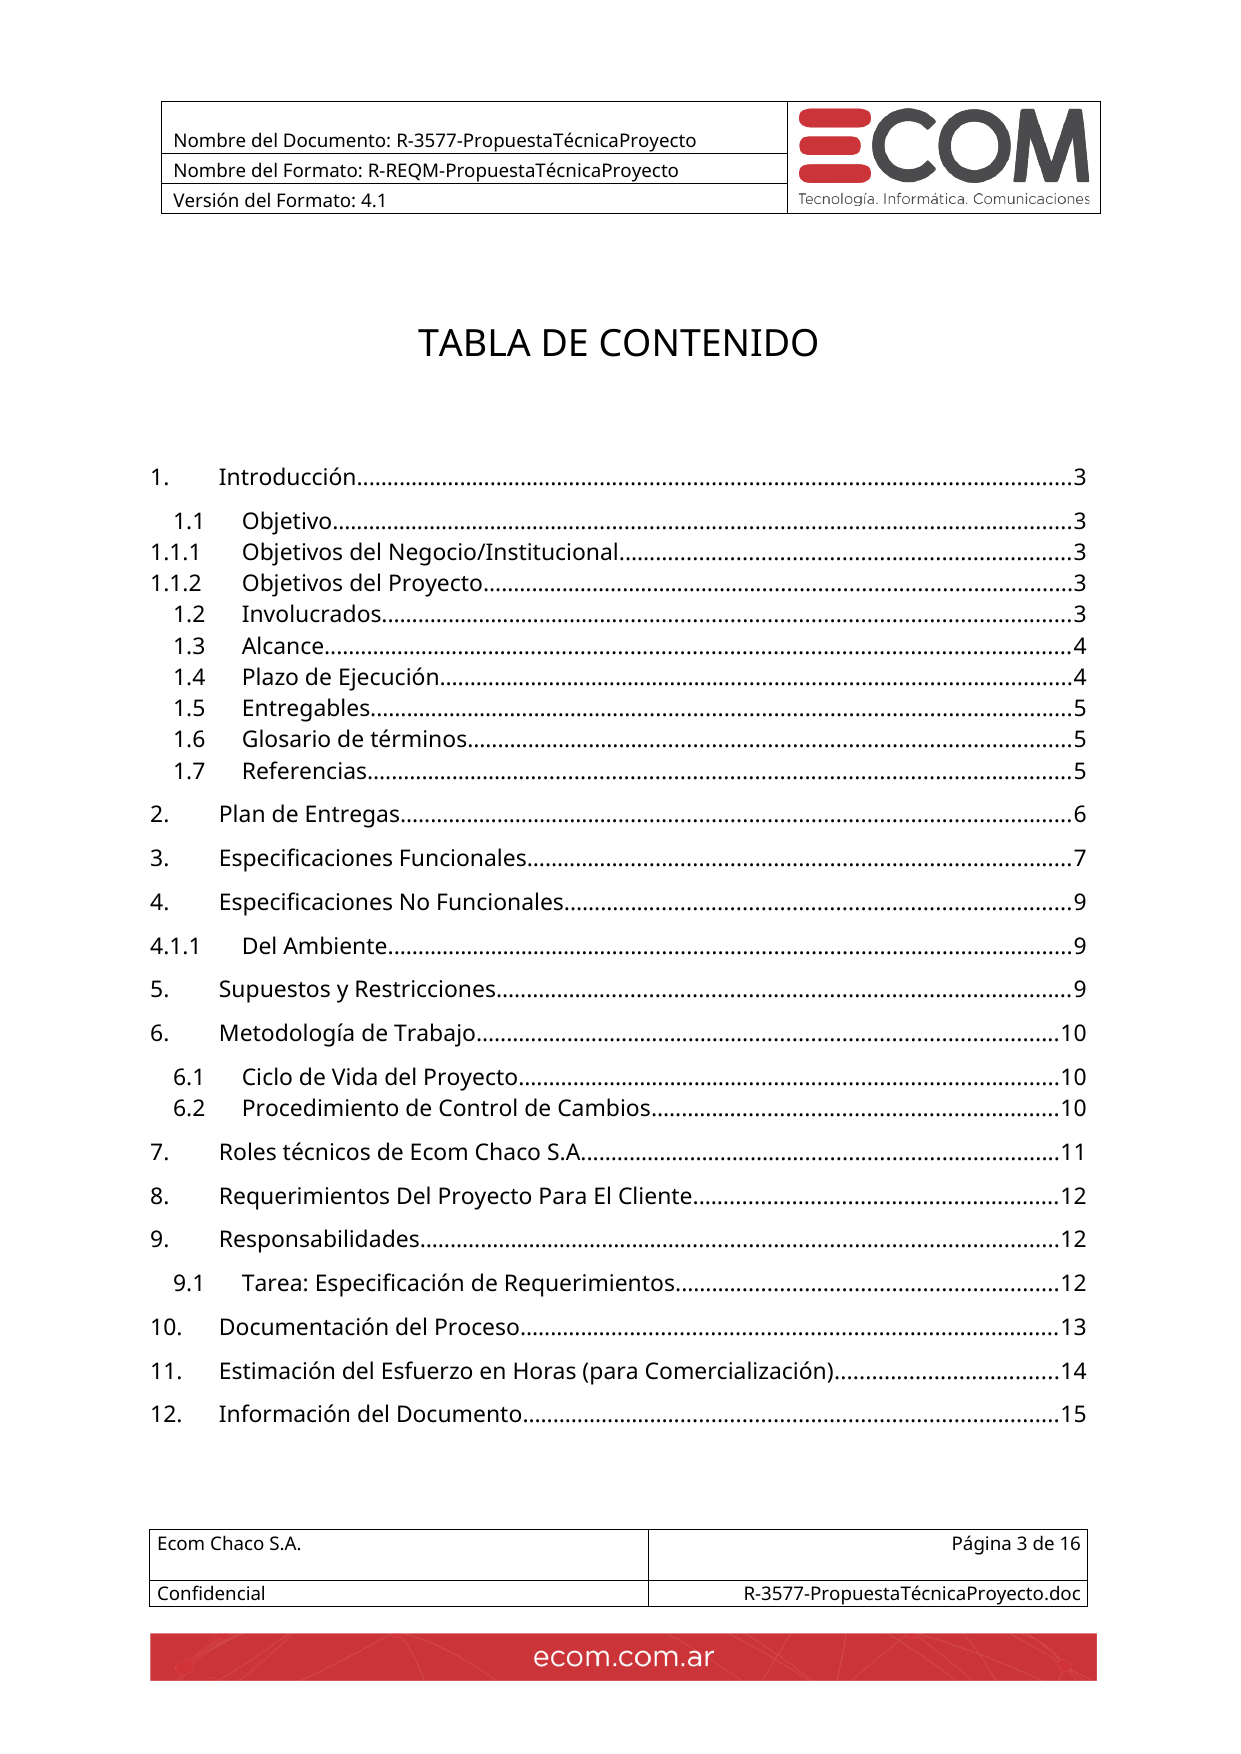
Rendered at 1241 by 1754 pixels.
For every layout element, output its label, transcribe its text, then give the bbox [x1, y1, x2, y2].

text 9.1 Tarea: Especificación de Requerimientos 12 [173, 1267, 1087, 1298]
text 1.2 Involucrados 3 [173, 598, 1087, 629]
text 3. Especificaciones Funcionales 7 [150, 842, 1087, 873]
text 1. Introducción 3 [150, 461, 1087, 492]
text 1.7 Referencias 5 [173, 754, 1087, 786]
picture [150, 1633, 1097, 1681]
subtitle TABLA DE CONTENIDO [150, 316, 1087, 367]
text 12. Información del Documento 15 [150, 1398, 1087, 1429]
text 9. Responsabilidades 12 [150, 1223, 1087, 1254]
text 8. Requerimientos Del Proyecto Para El Cliente 12 [150, 1179, 1087, 1211]
text 6. Metodología de Trabajo 10 [150, 1017, 1087, 1048]
text 1.3 Alcance 4 [173, 629, 1087, 661]
text 4. Especificaciones No Funcionales 9 [150, 886, 1087, 917]
picture [798, 108, 1090, 206]
text 7. Roles técnicos de Ecom Chaco S.A. 11 [150, 1136, 1087, 1167]
text 4.1.1 Del Ambiente 9 [150, 929, 1087, 961]
text 2. Plan de Entregas 6 [150, 798, 1087, 829]
text 1.4 Plazo de Ejecución 4 [173, 661, 1087, 692]
text 10. Documentación del Proceso 13 [150, 1311, 1087, 1342]
text 1.1 Objetivo 3 [173, 504, 1087, 536]
text 1.6 Glosario de términos 5 [173, 723, 1087, 754]
text 5. Supuestos y Restricciones 9 [150, 973, 1087, 1004]
text 1.5 Entregables 5 [173, 692, 1087, 723]
text 6.2 Procedimiento de Control de Cambios 10 [173, 1092, 1087, 1123]
text 6.1 Ciclo de Vida del Proyecto 10 [173, 1061, 1087, 1092]
text 1.1.1 Objetivos del Negocio/Institucional 3 [150, 536, 1087, 567]
text 1.1.2 Objetivos del Proyecto 3 [150, 567, 1087, 598]
text 11. Estimación del Esfuerzo en Horas (para Comercialización) 14 [150, 1354, 1087, 1386]
